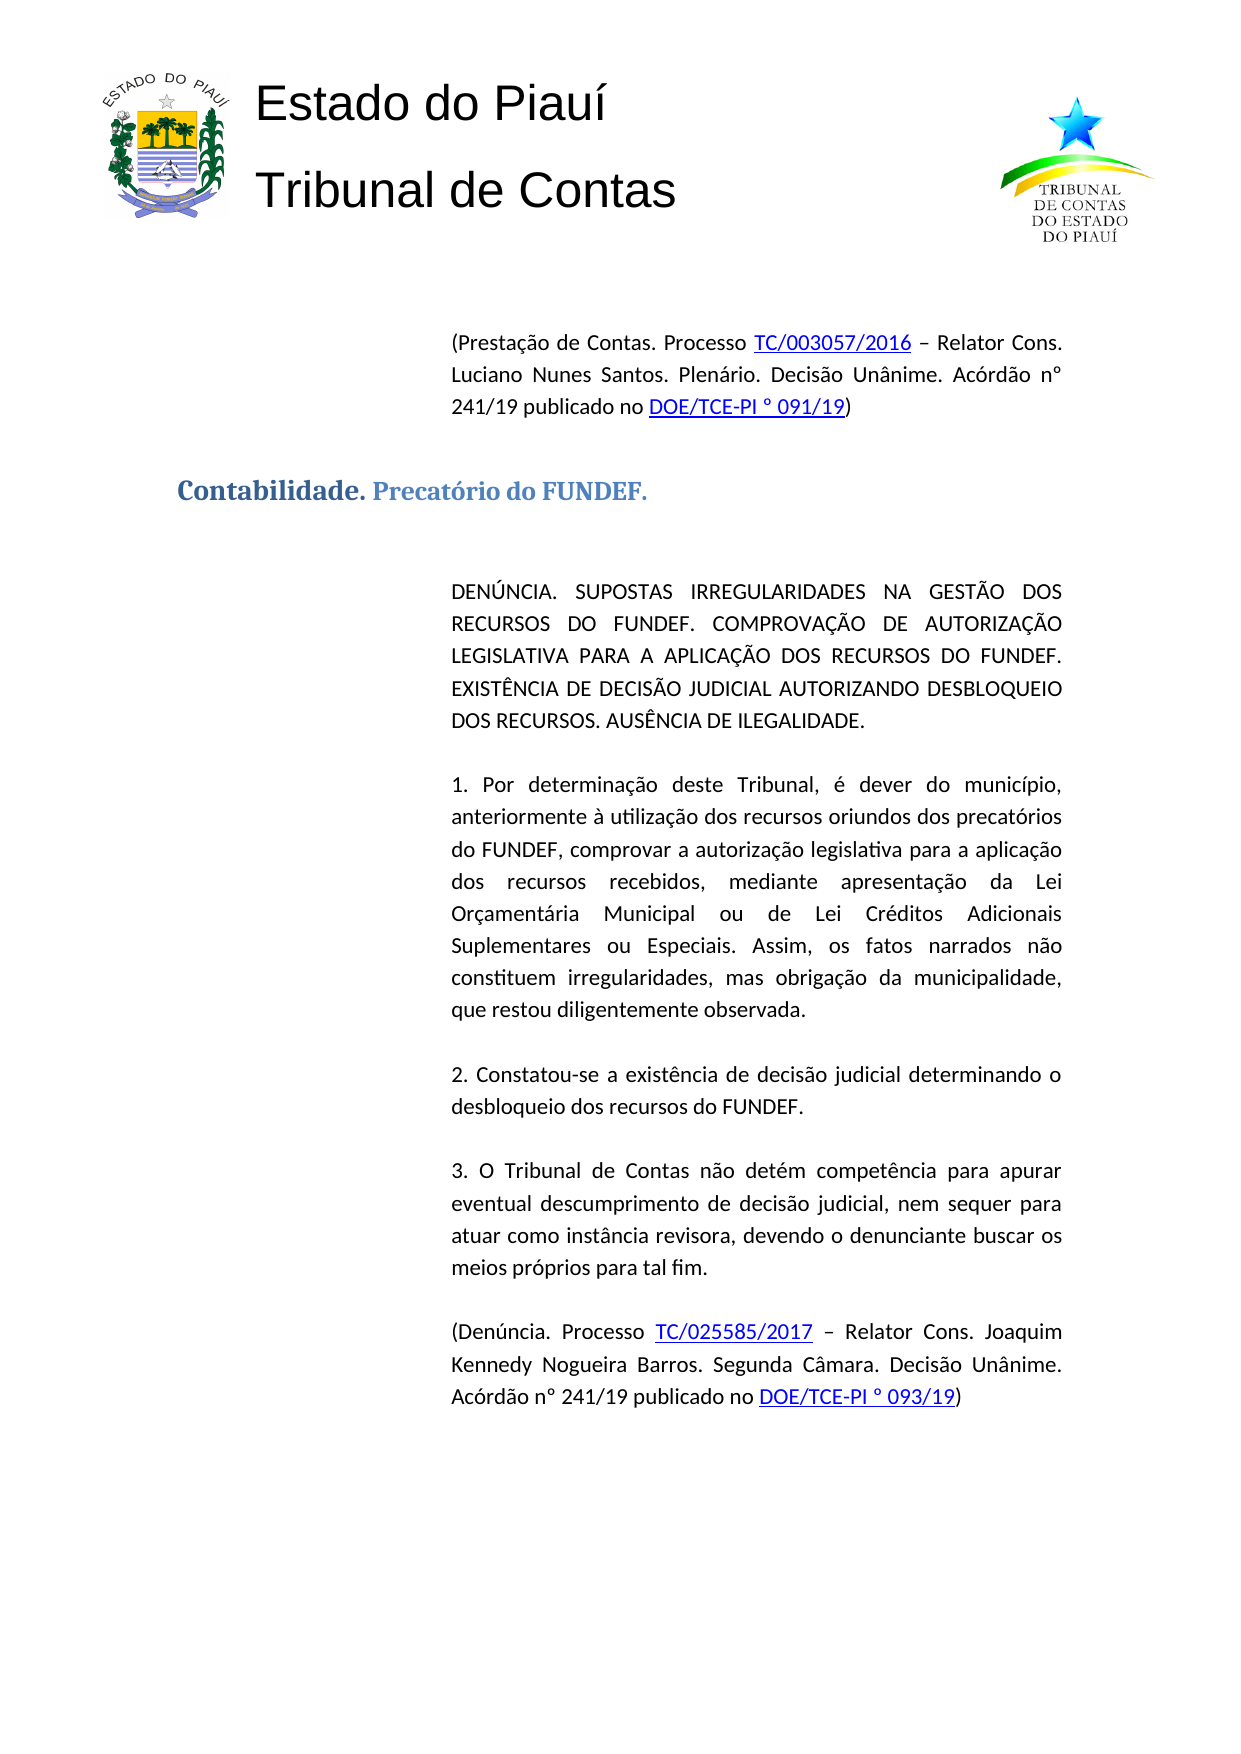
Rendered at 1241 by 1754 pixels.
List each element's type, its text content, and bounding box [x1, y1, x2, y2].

list 1. Por determinação deste Tribunal, é dever do município, anteriormente à utilização dos recursos oriundos dos precatórios do FUNDEF, comprovar a autorização legislativa para a aplicação dos recursos recebidos, mediante apresentação da Lei Orçamentária Municipal ou de Lei Créditos Adicionais Suplementares ou Especiais. Assim, os fatos narrados não constituem irregularidades, mas obrigação da municipalidade, que restou diligentemente observada. [451, 770, 1063, 1024]
picture [102, 73, 230, 218]
list 2. Constatou-se a existência de decisão judicial determinando o desbloqueio dos recursos do FUNDEF. [451, 1060, 1063, 1120]
list (Prestação de Contas. Processo TC/003057/2016 – Relator Cons. Luciano Nunes Santos. Plenário. Decisão Unânime. Acórdão nº 241/19 publicado no DOE/TCE-PI º 091/19) [451, 328, 1063, 420]
list (Denúncia. Processo TC/025585/2017 – Relator Cons. Joaquim Kennedy Nogueira Barros. Segunda Câmara. Decisão Unânime. Acórdão nº 241/19 publicado no DOE/TCE-PI º 093/19) [451, 1317, 1063, 1410]
subtitle Contabilidade. Precatório do FUNDEF. [177, 474, 1063, 508]
picture [1000, 96, 1155, 245]
list DENÚNCIA. SUPOSTAS IRREGULARIDADES NA GESTÃO DOS RECURSOS DO FUNDEF. COMPROVAÇÃO DE AUTORIZAÇÃO LEGISLATIVA PARA A APLICAÇÃO DOS RECURSOS DO FUNDEF. EXISTÊNCIA DE DECISÃO JUDICIAL AUTORIZANDO DESBLOQUEIO DOS RECURSOS. AUSÊNCIA DE ILEGALIDADE. [451, 577, 1063, 734]
list 3. O Tribunal de Contas não detém competência para apurar eventual descumprimento de decisão judicial, nem sequer para atuar como instância revisora, devendo o denunciante buscar os meios próprios para tal fim. [451, 1157, 1063, 1281]
